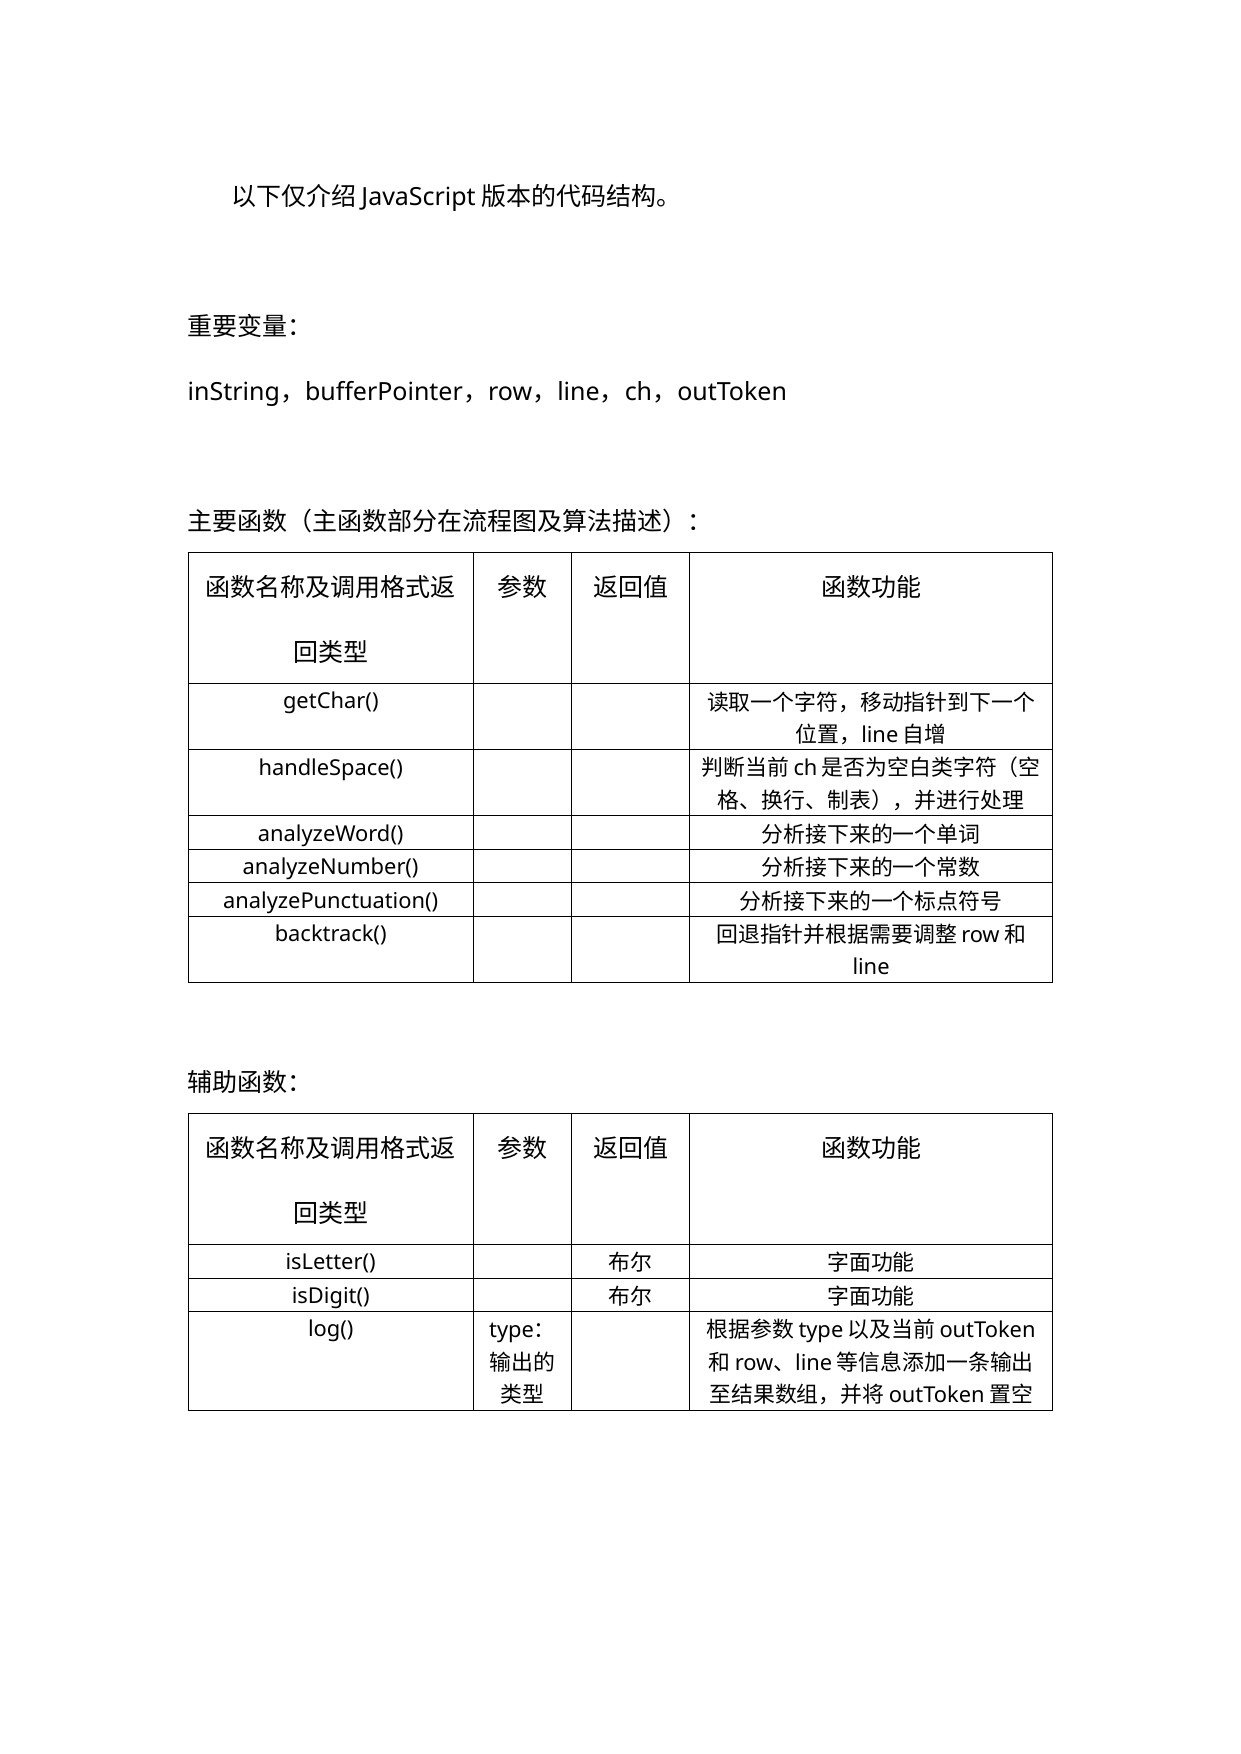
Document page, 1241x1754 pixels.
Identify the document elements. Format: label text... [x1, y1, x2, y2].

table_header 函数功能 [690, 1114, 1052, 1244]
table_cell [572, 684, 689, 749]
table_cell log() [189, 1312, 473, 1409]
table_cell 布尔 [572, 1245, 689, 1277]
table_cell analyzeWord() [189, 816, 473, 849]
table_cell [572, 917, 689, 982]
text 辅助函数： [187, 1048, 1053, 1113]
table_cell analyzePunctuation() [189, 883, 473, 916]
table_cell 回退指针并根据需要调整row和line [690, 917, 1052, 982]
table_cell backtrack() [189, 917, 473, 982]
text 主要函数（主函数部分在流程图及算法描述）： [187, 487, 1053, 552]
table_cell [572, 850, 689, 882]
table_cell 根据参数type以及当前outToken和row、line等信息添加一条输出至结果数组，并将outToken置空 [690, 1312, 1052, 1409]
text 以下仅介绍JavaScript版本的代码结构。 [187, 162, 1053, 227]
table_cell handleSpace() [189, 750, 473, 815]
table_cell 判断当前ch是否为空白类字符（空格、换行、制表），并进行处理 [690, 750, 1052, 815]
table_cell [474, 684, 571, 749]
table_cell type：输出的类型 [474, 1312, 571, 1409]
table_cell 分析接下来的一个单词 [690, 816, 1052, 849]
table_header 参数 [474, 553, 571, 683]
table_cell 分析接下来的一个标点符号 [690, 883, 1052, 916]
table_cell [572, 750, 689, 815]
table_header 函数名称及调用格式返回类型 [189, 1114, 473, 1244]
table_cell 读取一个字符，移动指针到下一个位置，line自增 [690, 684, 1052, 749]
table_cell [474, 917, 571, 982]
table_cell [474, 850, 571, 882]
table_cell [474, 1279, 571, 1311]
table_cell 分析接下来的一个常数 [690, 850, 1052, 882]
table_cell 布尔 [572, 1279, 689, 1311]
table_cell analyzeNumber() [189, 850, 473, 882]
text inString，bufferPointer，row，line，ch，outToken [187, 357, 1053, 422]
table_header 函数功能 [690, 553, 1052, 683]
table_cell 字面功能 [690, 1245, 1052, 1277]
table_header 返回值 [572, 553, 689, 683]
table_header 返回值 [572, 1114, 689, 1244]
table_cell [474, 816, 571, 849]
text 重要变量： [187, 292, 1053, 357]
table_cell [572, 816, 689, 849]
table_header 函数名称及调用格式返回类型 [189, 553, 473, 683]
table_cell getChar() [189, 684, 473, 749]
table_header 参数 [474, 1114, 571, 1244]
table_cell [474, 1245, 571, 1277]
table_cell [474, 750, 571, 815]
table_cell [474, 883, 571, 916]
table_cell isDigit() [189, 1279, 473, 1311]
table_cell isLetter() [189, 1245, 473, 1277]
table_cell [572, 1312, 689, 1409]
table_cell 字面功能 [690, 1279, 1052, 1311]
table_cell [572, 883, 689, 916]
